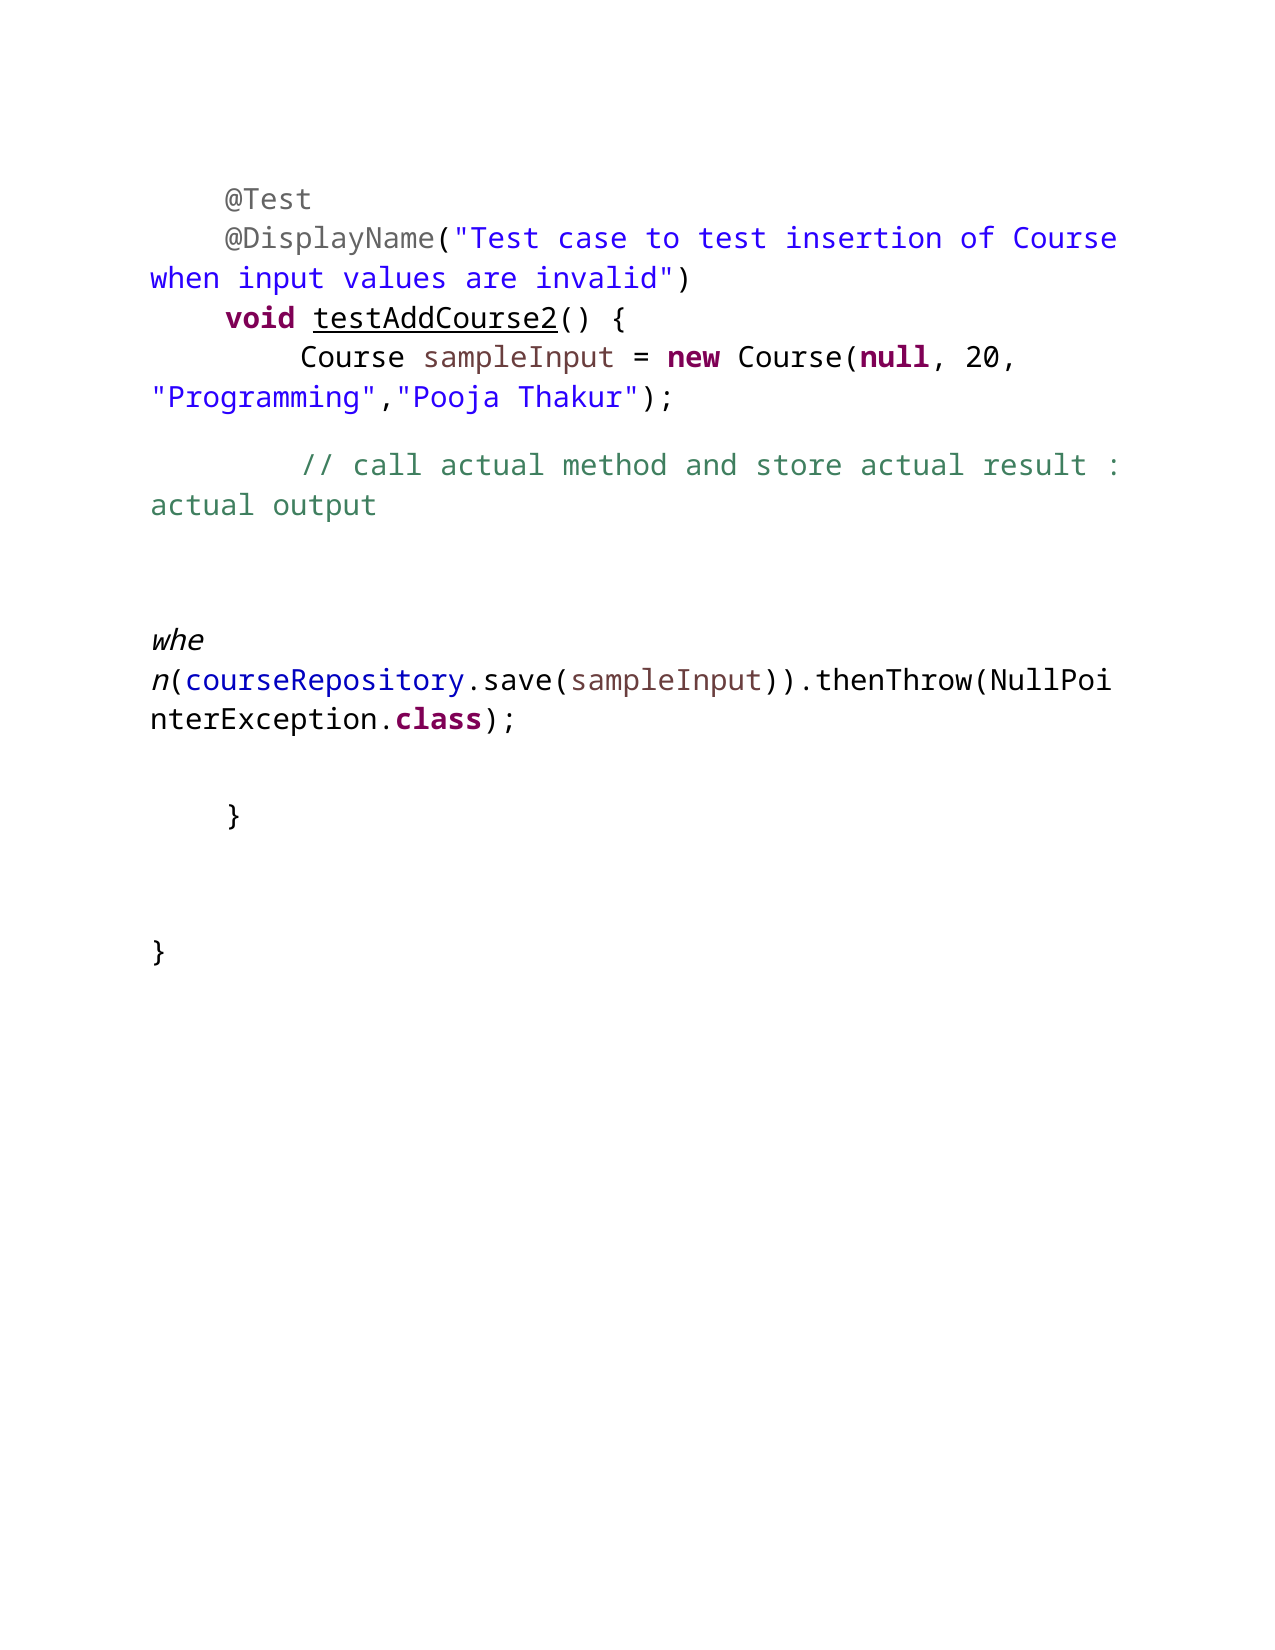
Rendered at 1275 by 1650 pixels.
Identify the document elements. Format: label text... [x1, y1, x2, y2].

text @Test [150, 178, 1125, 218]
text } [150, 794, 1125, 834]
text when(courseRepository.save(sampleInput)).thenThrow(NullPointerException.class); [150, 552, 1125, 738]
text @DisplayName("Test case to test insertion of Course when input values are invalid") [150, 218, 1125, 297]
text } [150, 930, 1125, 969]
text Course sampleInput = new Course(null, 20, "Programming","Pooja Thakur"); [150, 337, 1125, 416]
text // call actual method and store actual result : actual output [150, 444, 1125, 523]
text void testAddCourse2() { [150, 297, 1125, 337]
